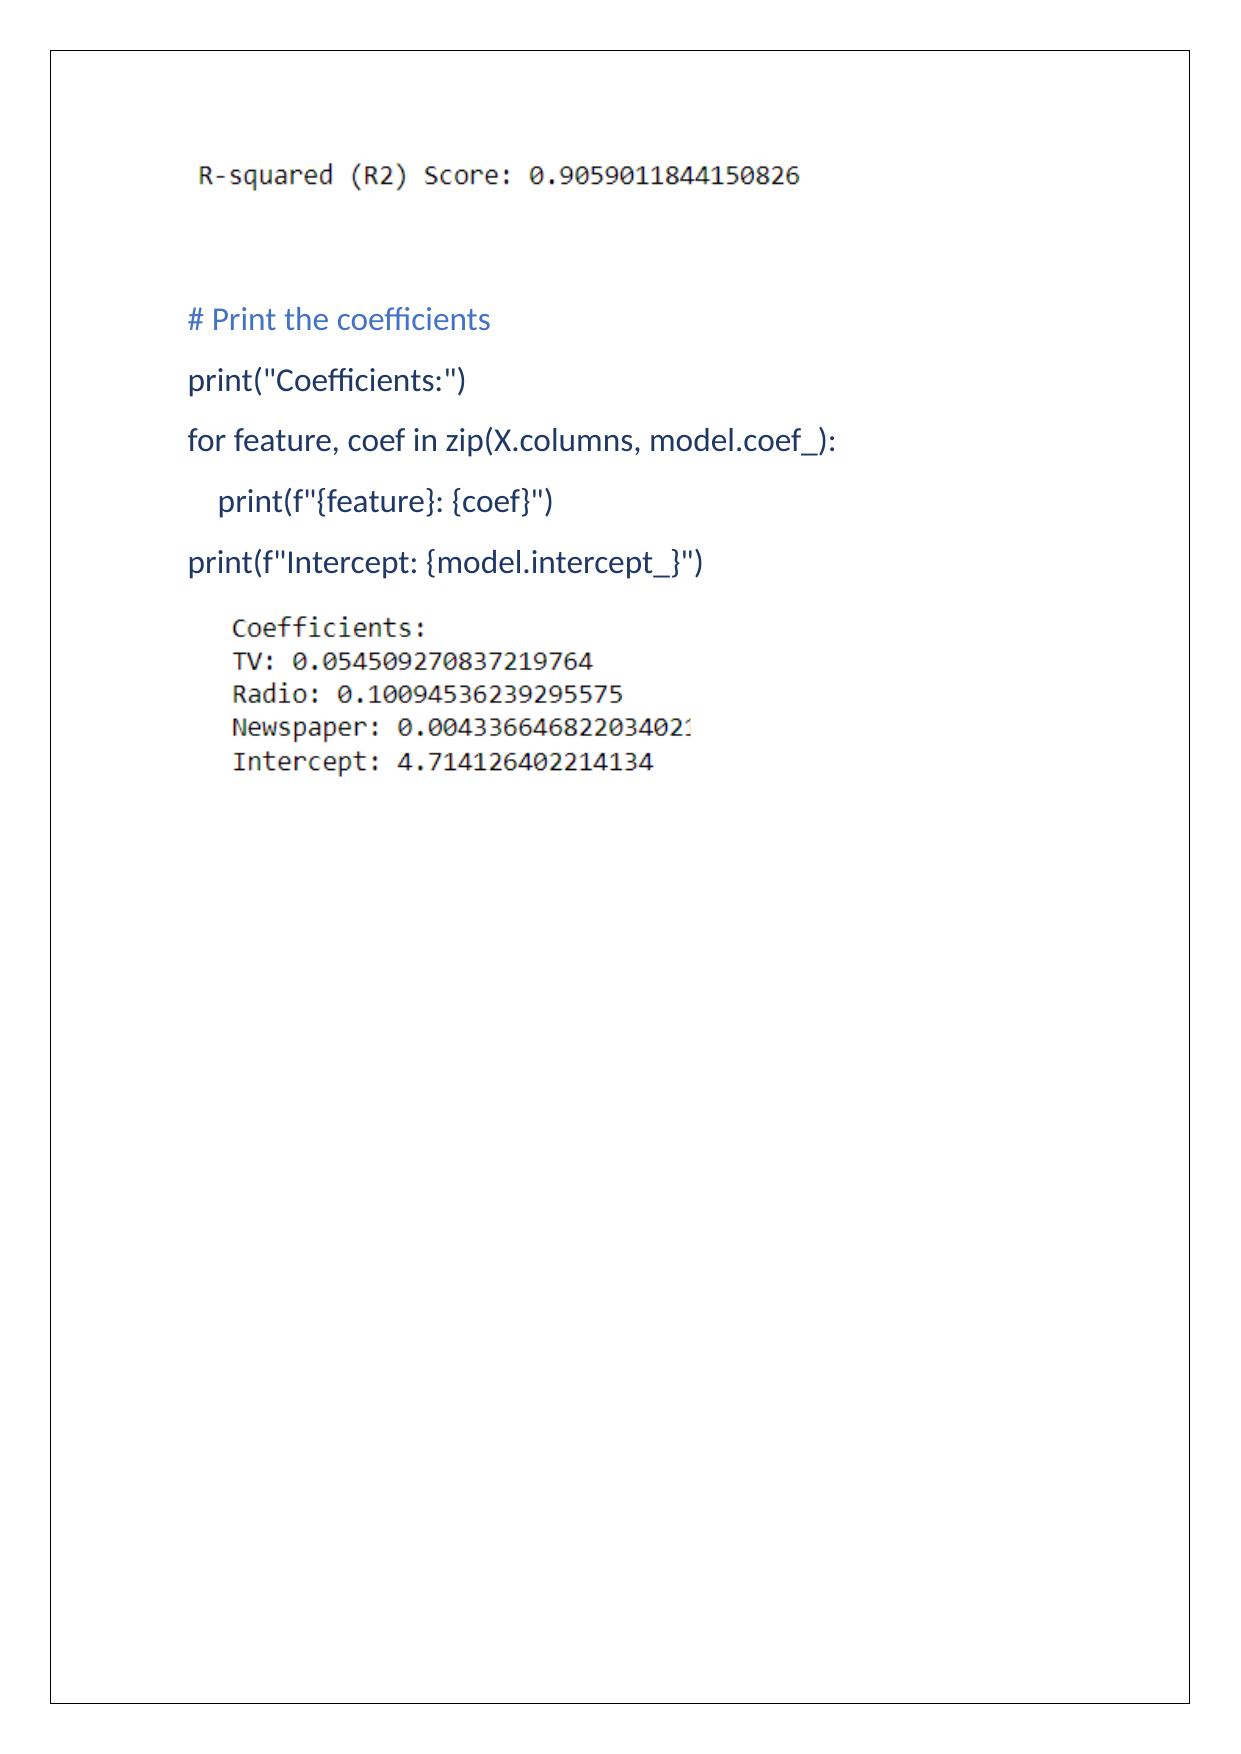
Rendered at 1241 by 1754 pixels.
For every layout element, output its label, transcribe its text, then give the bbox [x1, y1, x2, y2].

picture [150, 150, 814, 207]
text print(f"Intercept: {model.intercept_}") [187, 541, 1114, 581]
text for feature, coef in zip(X.columns, model.coef_): [187, 419, 1114, 460]
text print(f"{feature}: {coef}") [187, 480, 1114, 521]
picture [187, 601, 691, 791]
text print("Coefficients:") [187, 359, 1114, 399]
text # Print the coefficients [187, 298, 1114, 339]
